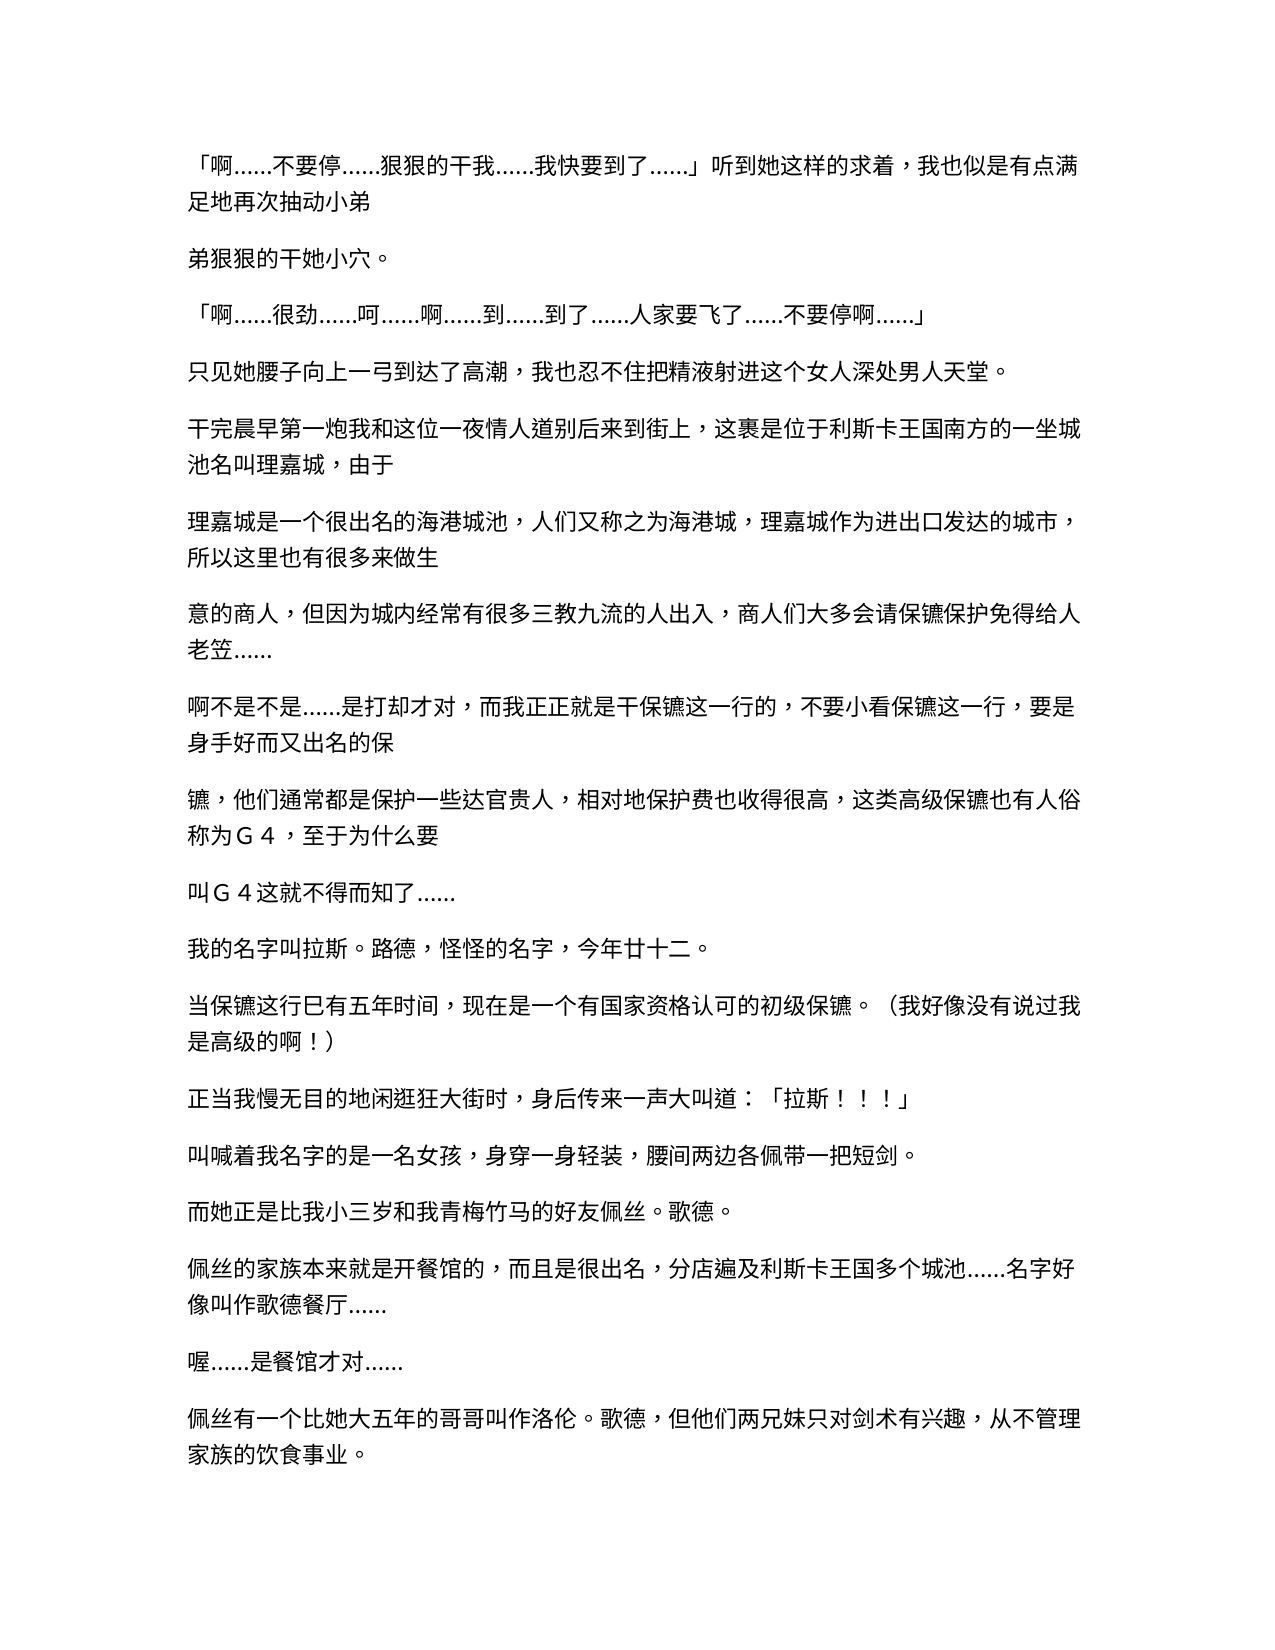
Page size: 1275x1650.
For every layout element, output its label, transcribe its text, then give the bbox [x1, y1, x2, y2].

text 佩丝的家族本来就是开餐馆的，而且是很出名，分店遍及利斯卡王国多个城池……名字好像叫作歌德餐厅…… [187, 1253, 1087, 1320]
text 弟狠狠的干她小穴。 [187, 243, 1087, 274]
text 正当我慢无目的地闲逛狂大街时，身后传来一声大叫道：「拉斯！！！」 [187, 1083, 1087, 1114]
text 「啊……很劲……呵……啊……到……到了……人家要飞了……不要停啊……」 [187, 299, 1087, 331]
text 只见她腰子向上一弓到达了高潮，我也忍不住把精液射进这个女人深处男人天堂。 [187, 356, 1087, 387]
text 理嘉城是一个很出名的海港城池，人们又称之为海港城，理嘉城作为进出口发达的城市，所以这里也有很多来做生 [187, 506, 1087, 573]
text 镳，他们通常都是保护一些达官贵人，相对地保护费也收得很高，这类高级保镳也有人俗称为Ｇ４，至于为什么要 [187, 784, 1087, 851]
text 佩丝有一个比她大五年的哥哥叫作洛伦。歌德，但他们两兄妹只对剑术有兴趣，从不管理家族的饮食事业。 [187, 1403, 1087, 1470]
text 我的名字叫拉斯。路德，怪怪的名字，今年廿十二。 [187, 933, 1087, 964]
text 干完晨早第一炮我和这位一夜情人道别后来到街上，这裹是位于利斯卡王国南方的一坐城池名叫理嘉城，由于 [187, 413, 1087, 480]
text 叫Ｇ４这就不得而知了…… [187, 877, 1087, 908]
text 啊不是不是……是打却才对，而我正正就是干保镳这一行的，不要小看保镳这一行，要是身手好而又出名的保 [187, 691, 1087, 758]
text 叫喊着我名字的是一名女孩，身穿一身轻装，腰间两边各佩带一把短剑。 [187, 1139, 1087, 1171]
text 喔……是餐馆才对…… [187, 1346, 1087, 1377]
text 意的商人，但因为城内经常有很多三教九流的人出入，商人们大多会请保镳保护免得给人老笠…… [187, 598, 1087, 666]
text 而她正是比我小三岁和我青梅竹马的好友佩丝。歌德。 [187, 1196, 1087, 1228]
text 「啊……不要停……狠狠的干我……我快要到了……」听到她这样的求着，我也似是有点满足地再次抽动小弟 [187, 150, 1087, 217]
text 当保镳这行巳有五年时间，现在是一个有国家资格认可的初级保镳。（我好像没有说过我是高级的啊！） [187, 990, 1087, 1057]
